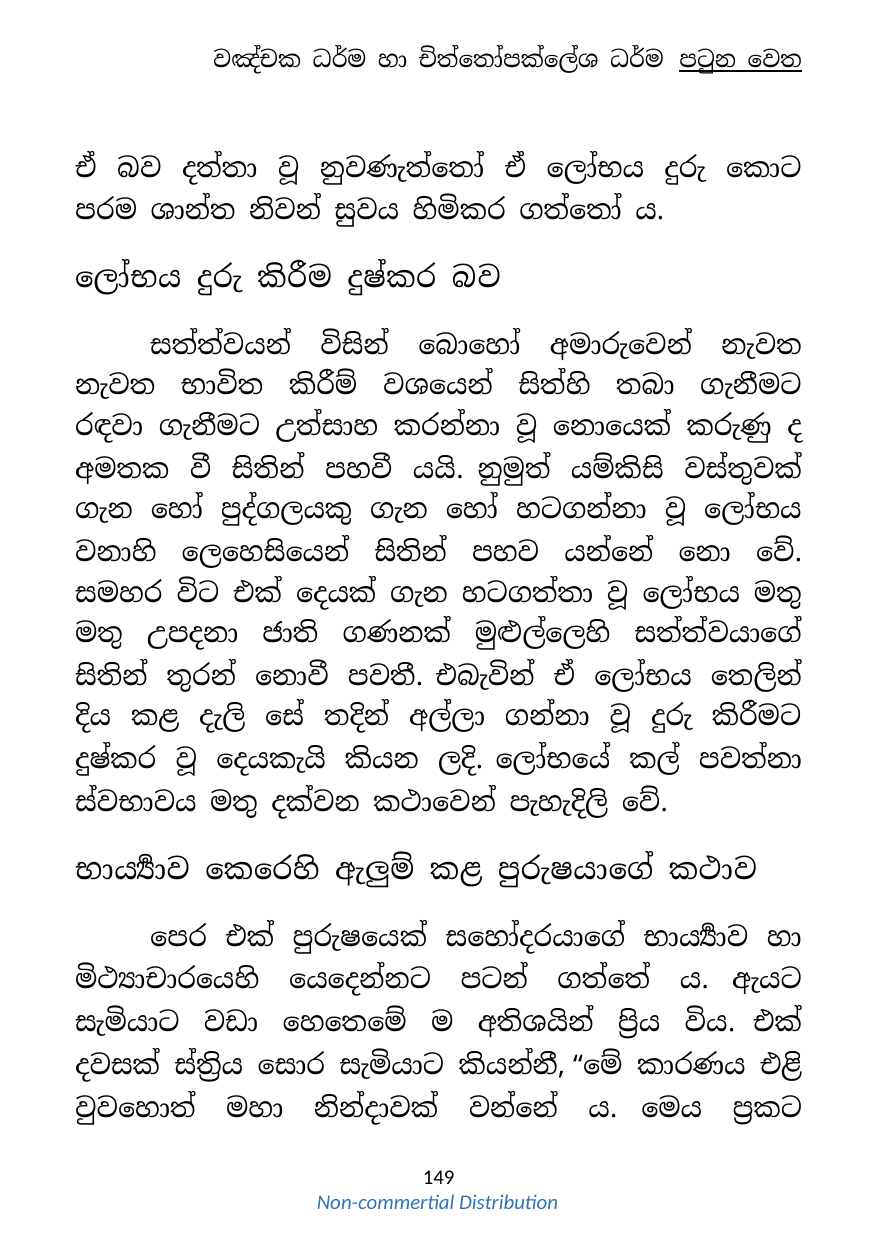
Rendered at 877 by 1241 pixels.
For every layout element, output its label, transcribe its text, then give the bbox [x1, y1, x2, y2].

subtitle භාර්‍ය්‍යාව කෙරෙහි ඇලුම් කළ පුරුෂයාගේ කථාව [75, 850, 802, 888]
text සත්ත්වයන් විසින් බොහෝ අමාරුවෙන් නැවත නැවත භාවිත කිරීම් වශයෙන් සිත්හි තබා ගැනීමට රඳවා ගැනීමට උත්සාහ කරන්නා වූ නොයෙක් කරුණු ද අමතක වී සිතින් පහවී යයි. නුමුත් යම්කිසි වස්තුවක් ගැන හෝ පුද්ගලයකු ගැන හෝ හටගන්නා වූ ලෝභය වනාහි ලෙහෙසියෙන් සිතින් පහව යන්නේ නො වේ. සමහර විට එක් දෙයක් ගැන හටගත්තා වූ ලෝභය මතු මතු උපදනා ජාති ගණනක් මුළුල්ලෙහි සත්ත්වයාගේ සිතින් තුරන් නොවී පවතී. එබැවින් ඒ ලෝභය තෙලින් දිය කළ දැලි සේ තදින් අල්ලා ගන්නා වූ දුරු කිරීමට දුෂ්කර වූ දෙයකැයි කියන ලදි. ලෝභයේ කල් පවත්නා ස්වභාවය මතු දක්වන කථාවෙන් පැහැදිලි වේ. [75, 327, 802, 820]
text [75, 150, 802, 228]
subtitle ලෝභය දුරු කිරීම දුෂ්කර බව [75, 259, 802, 297]
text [75, 919, 802, 1126]
